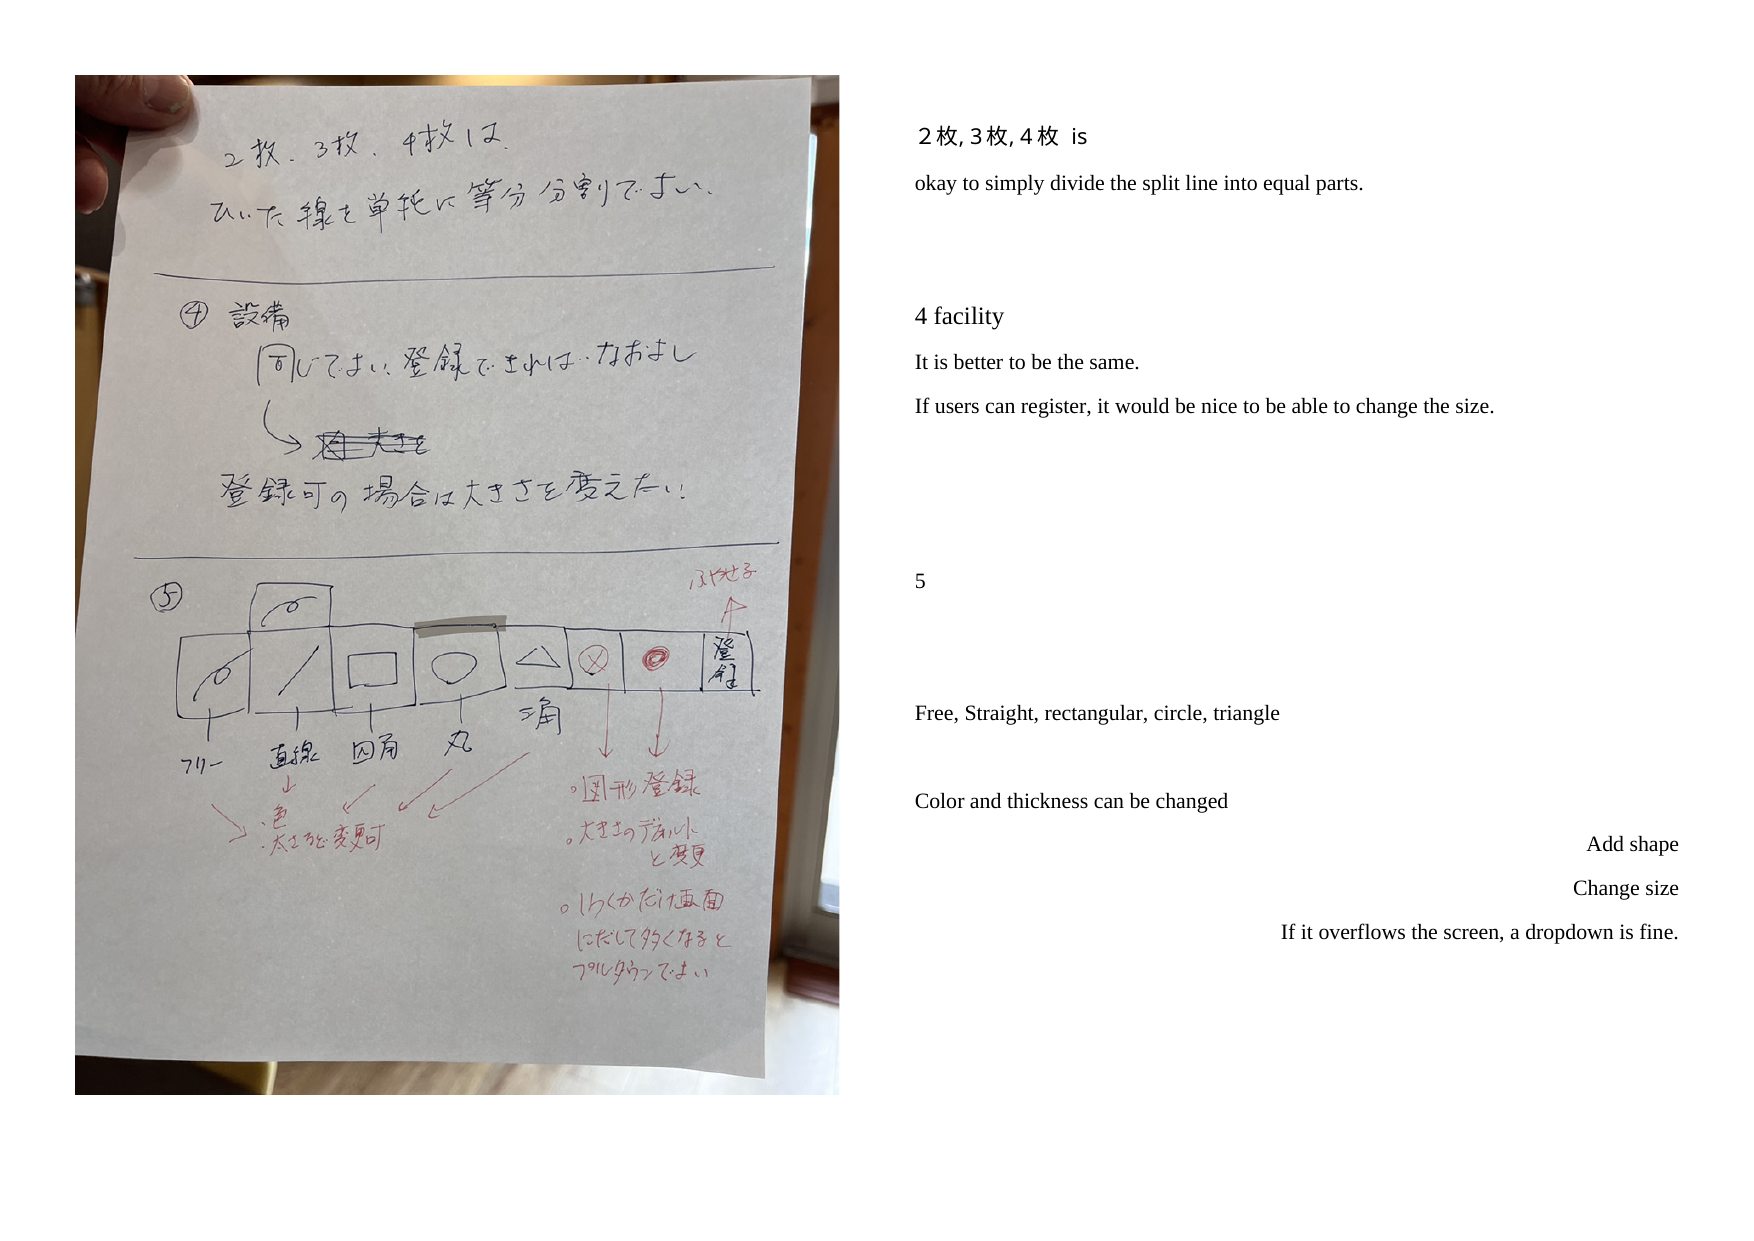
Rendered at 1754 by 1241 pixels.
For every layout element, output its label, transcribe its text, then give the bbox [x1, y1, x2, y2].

text Change size [914, 875, 1679, 901]
text If it overflows the screen, a dropdown is fine. [914, 919, 1679, 944]
text Free, Straight, rectangular, circle, triangle [914, 700, 1679, 725]
text ２枚, 3枚, 4枚 is [914, 119, 1679, 151]
text 4 facility [914, 301, 1679, 330]
text It is better to be the same. [914, 349, 1679, 374]
text 5 [914, 568, 1679, 593]
text okay to simply divide the split line into equal parts. [914, 170, 1679, 195]
text If users can register, it would be nice to be able to change the size. [914, 393, 1679, 418]
text Color and thickness can be changed [914, 788, 1679, 813]
text Add shape [914, 831, 1679, 857]
picture [75, 75, 840, 1095]
